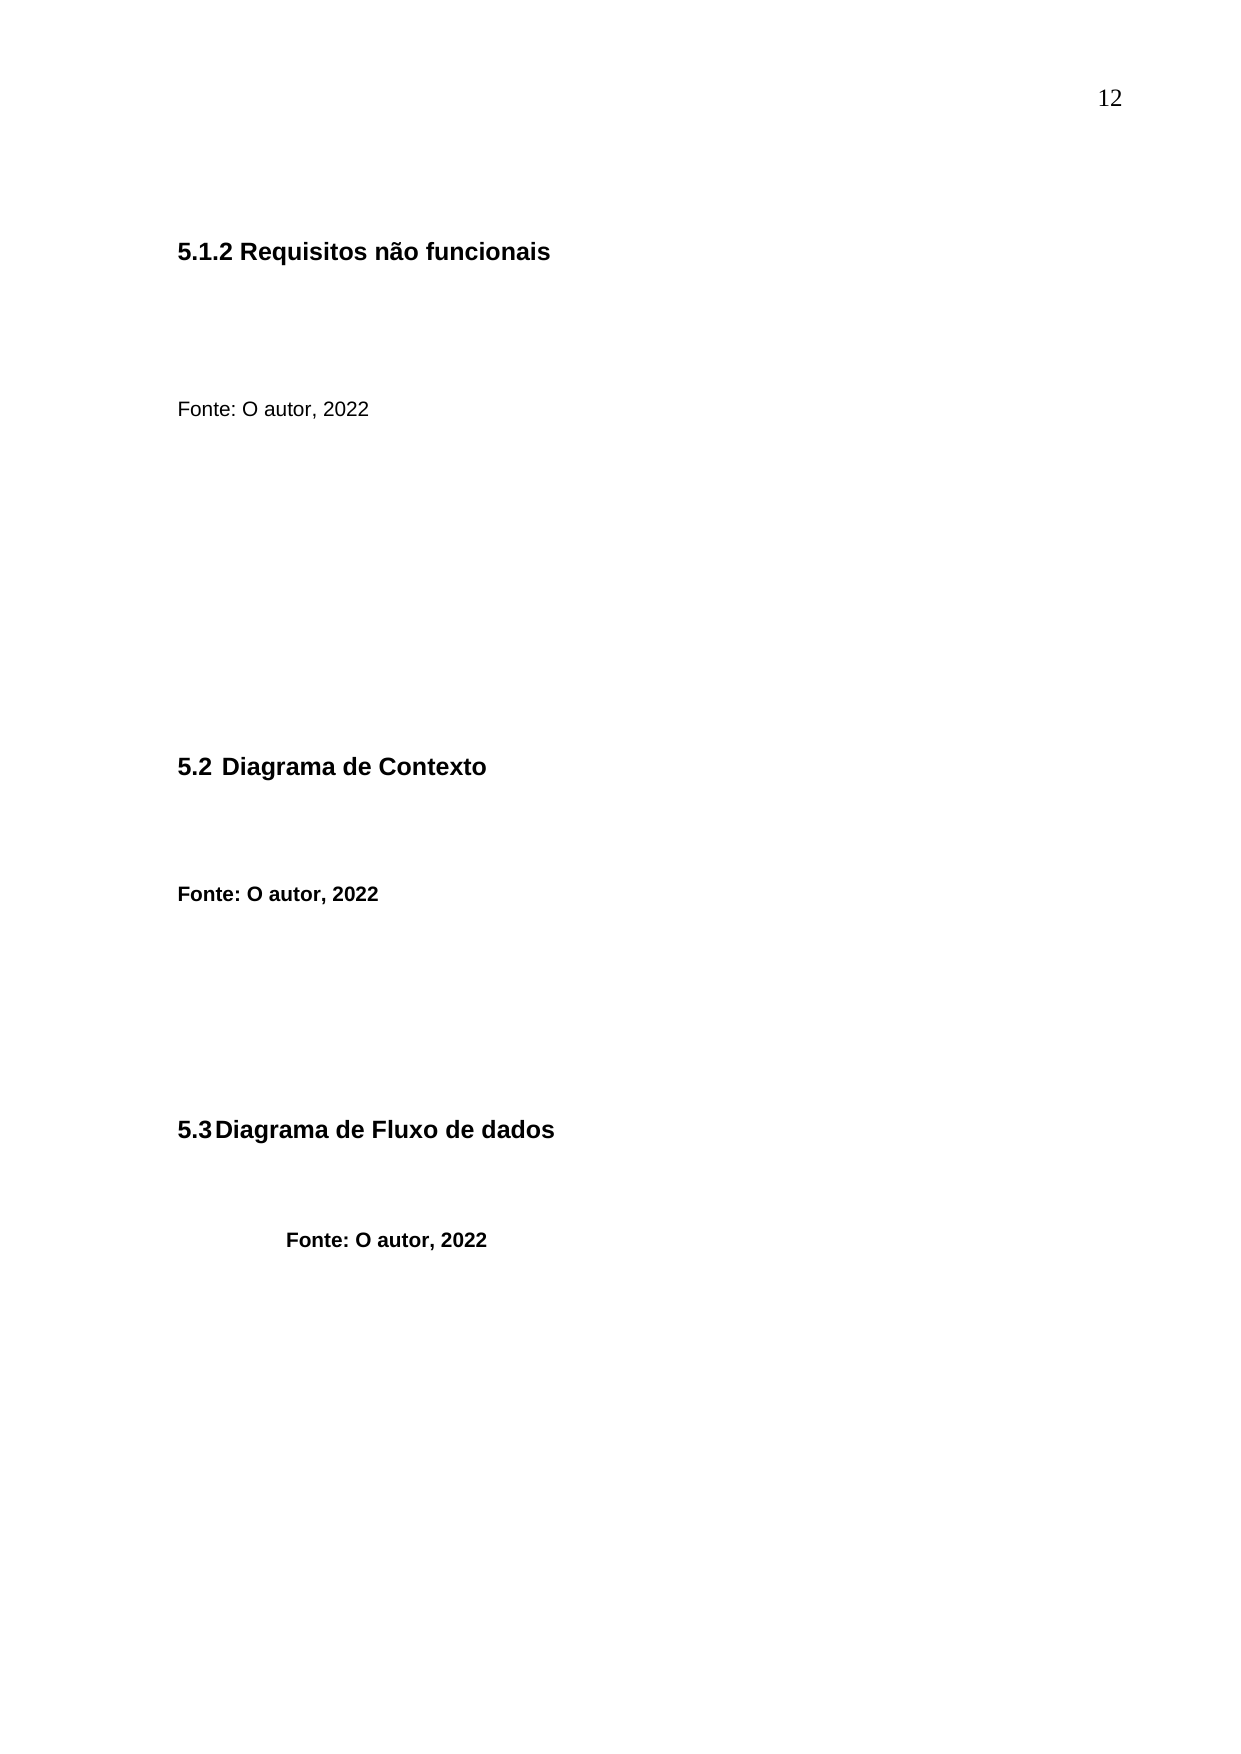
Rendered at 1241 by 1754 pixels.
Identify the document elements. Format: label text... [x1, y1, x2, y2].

text Fonte: O autor, 2022 [177, 1228, 1122, 1252]
subtitle 5.1.2 Requisitos não funcionais [177, 237, 1122, 266]
subtitle Diagrama de Contexto [177, 752, 1122, 781]
text Fonte: O autor, 2022 [177, 397, 1122, 421]
text Fonte: O autor, 2022 [177, 882, 1122, 906]
subtitle Diagrama de Fluxo de dados [177, 1115, 1122, 1143]
